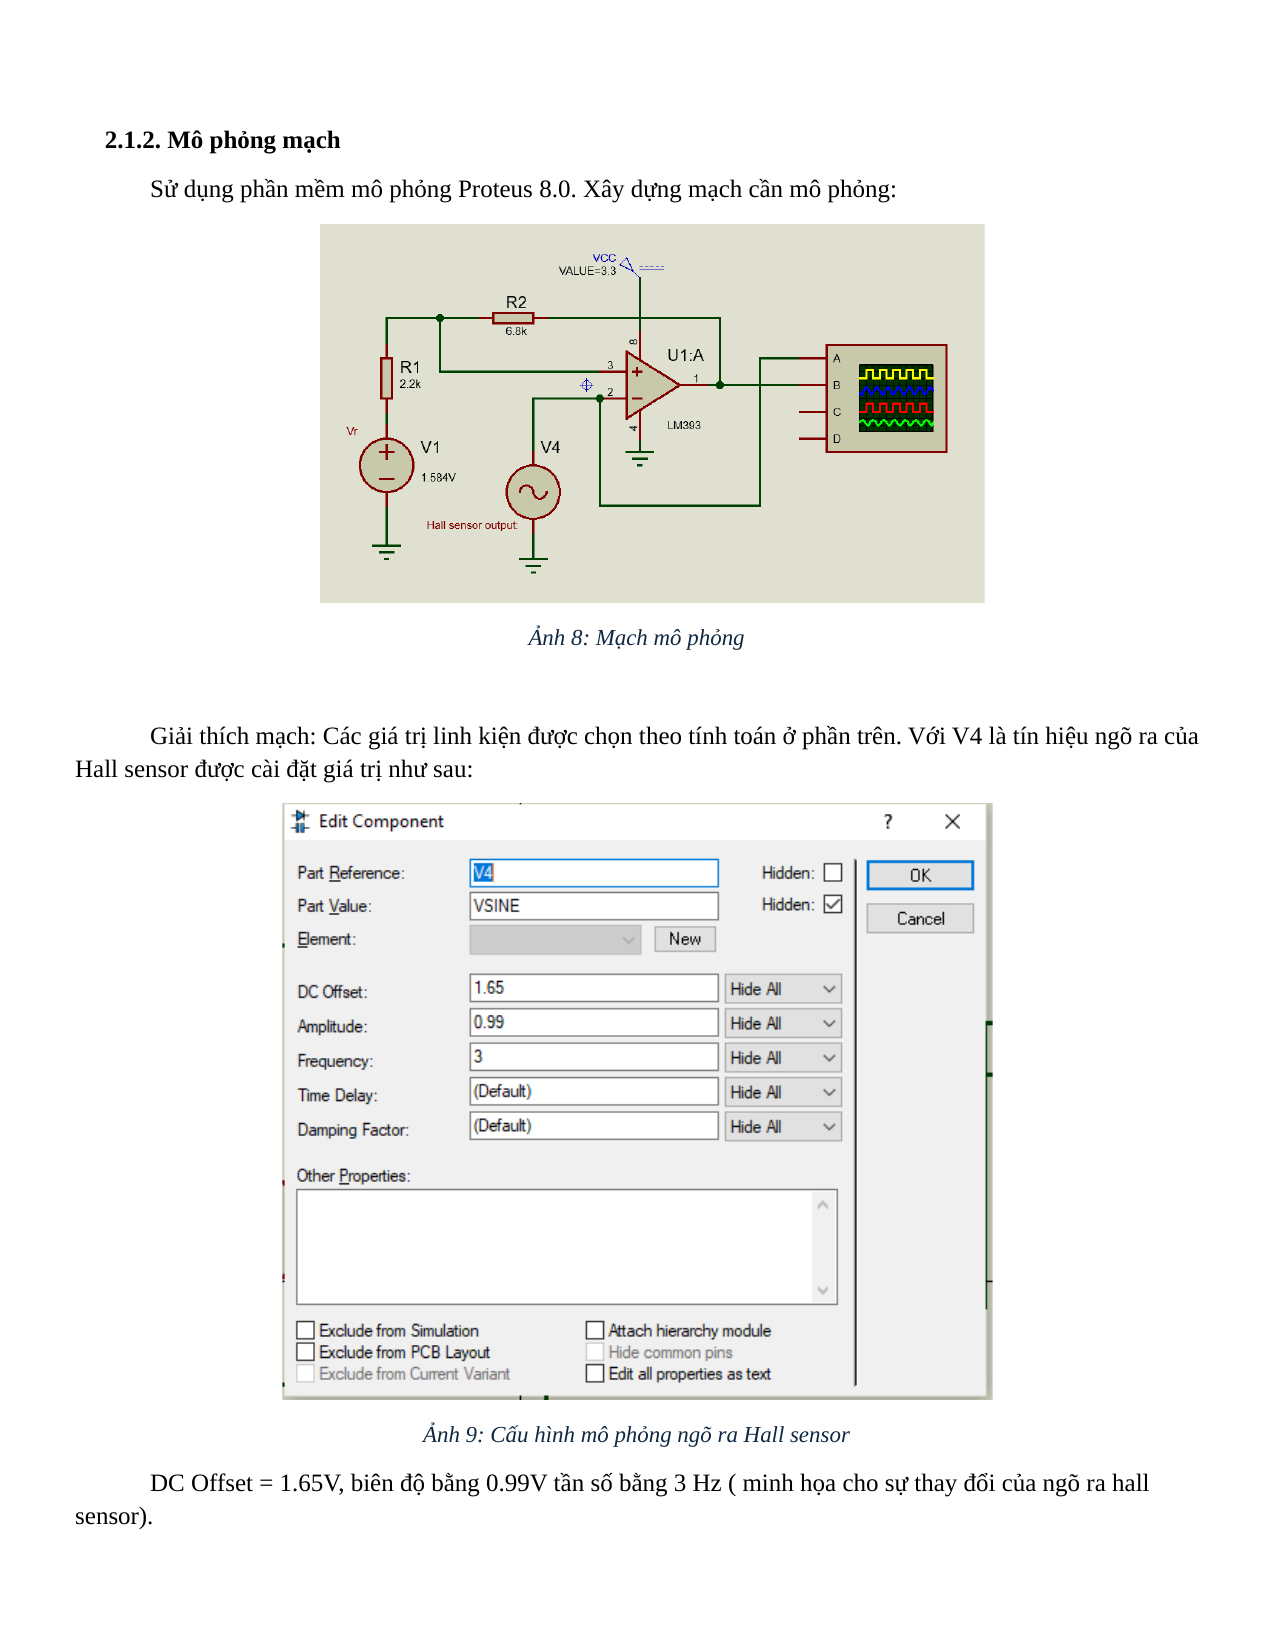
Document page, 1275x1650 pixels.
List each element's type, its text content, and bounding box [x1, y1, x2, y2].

text Ảnh 8: Mạch mô phỏng [75, 624, 1200, 650]
text DC Offset = 1.65V, biên độ bằng 0.99V tần số bằng 3 Hz ( minh họa cho sự thay đổi của ngõ ra hall sensor). [75, 1468, 1200, 1530]
picture [320, 224, 985, 603]
text 2.1.2. Mô phỏng mạch [75, 125, 1200, 153]
picture [282, 803, 993, 1400]
text Ảnh 9: Cấu hình mô phỏng ngõ ra Hall sensor [75, 1421, 1200, 1448]
text Giải thích mạch: Các giá trị linh kiện được chọn theo tính toán ở phần trên. Với V4 là tín hiệu ngõ ra của Hall sensor được cài đặt giá trị như sau: [75, 721, 1200, 783]
text Sử dụng phần mềm mô phỏng Proteus 8.0. Xây dựng mạch cần mô phỏng: [75, 174, 1200, 203]
